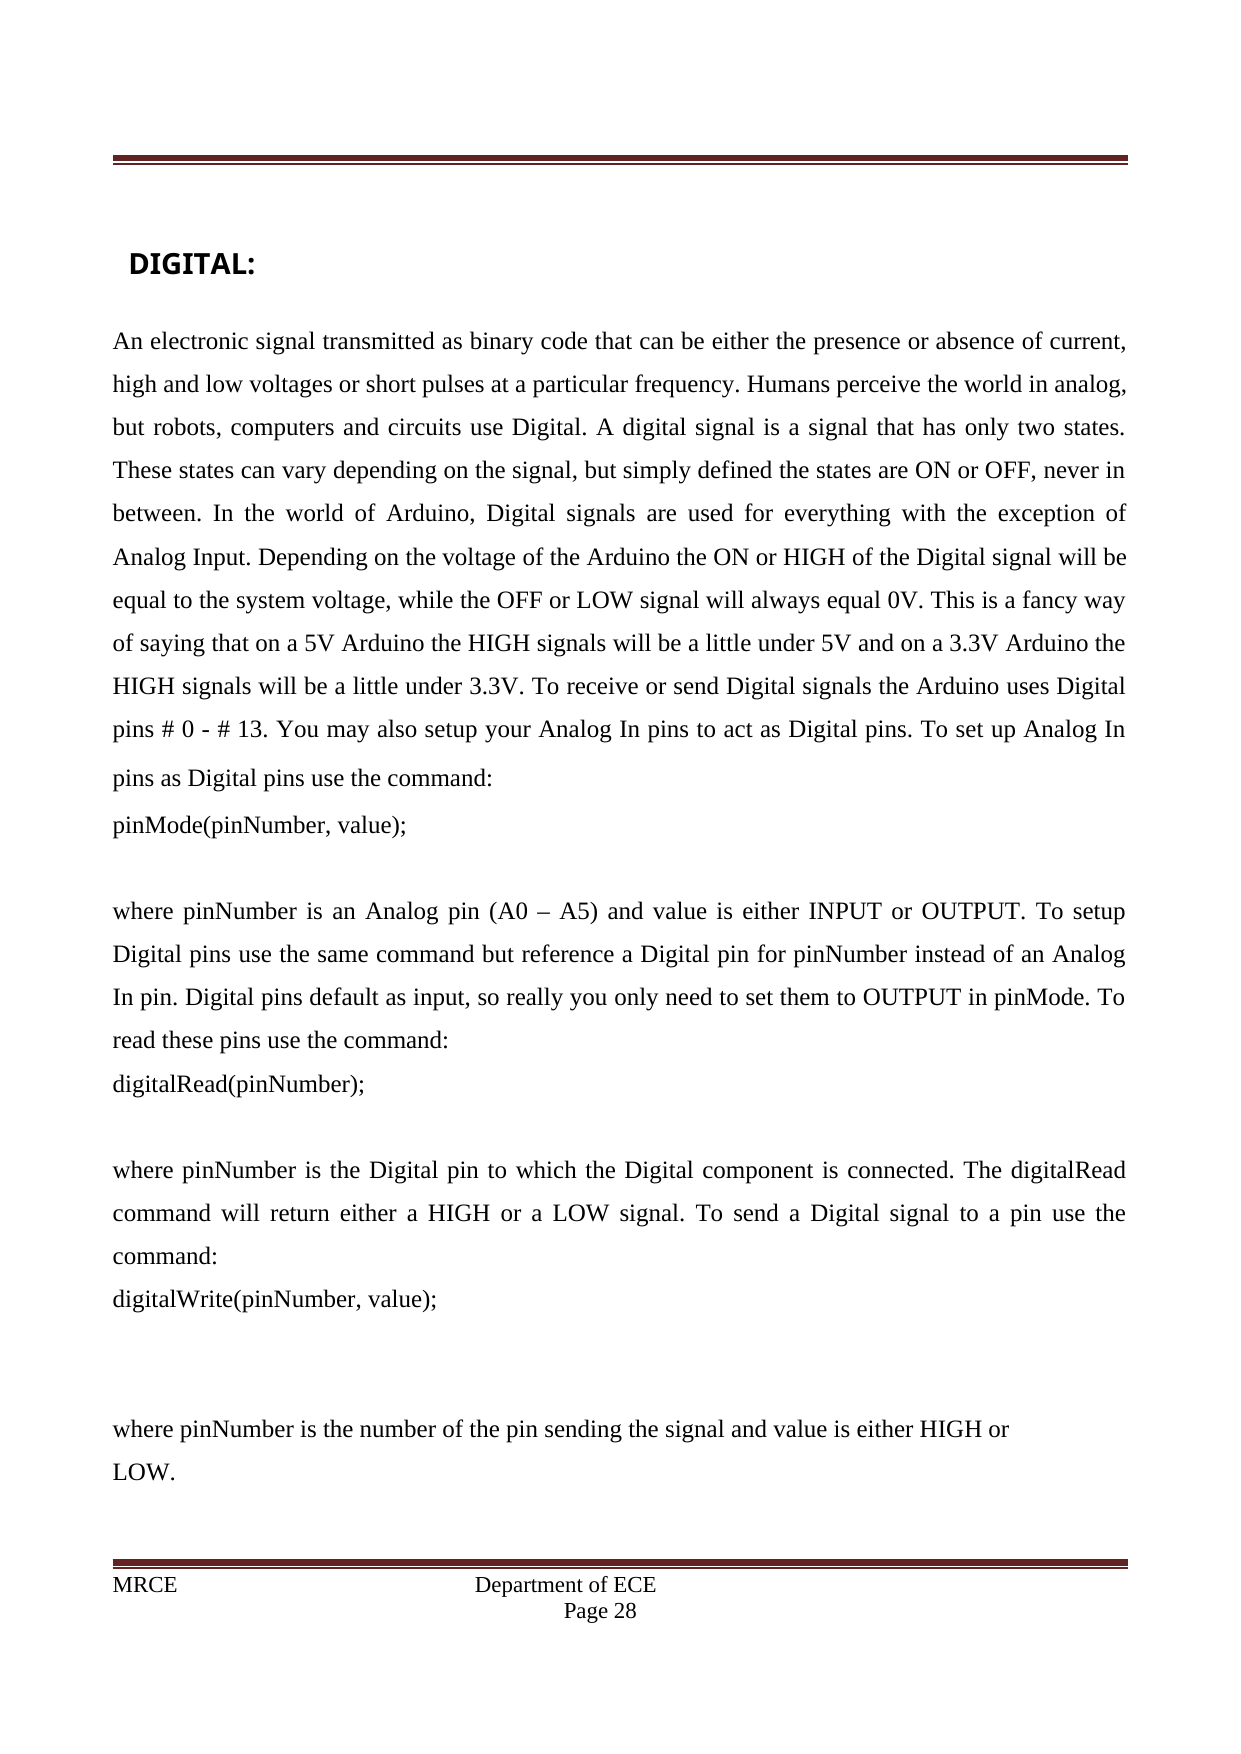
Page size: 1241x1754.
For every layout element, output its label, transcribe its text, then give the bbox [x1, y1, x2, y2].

text DIGITAL: [112, 244, 1128, 283]
text where pinNumber is the number of the pin sending the signal and value is either HIGH or [112, 1414, 1128, 1442]
text where pinNumber is the Digital pin to which the Digital component is connected. The digitalRead command will return either a HIGH or a LOW signal. To send a Digital signal to a pin use the command: [112, 1155, 1128, 1270]
text digitalRead(pinNumber); [112, 1069, 1128, 1097]
text where pinNumber is an Analog pin (A0 – A5) and value is either INPUT or OUTPUT. To setup Digital pins use the same command but reference a Digital pin for pinNumber instead of an Analog In pin. Digital pins default as input, so really you only need to set them to OUTPUT in pinMode. To read these pins use the command: [112, 896, 1128, 1054]
text digitalWrite(pinNumber, value); [112, 1284, 1128, 1313]
text LOW. [112, 1457, 1128, 1486]
text pinMode(pinNumber, value); [112, 810, 1128, 839]
text An electronic signal transmitted as binary code that can be either the presence or absence of current, high and low voltages or short pulses at a particular frequency. Humans perceive the world in analog, but robots, computers and circuits use Digital. A digital signal is a signal that has only two states. These states can vary depending on the signal, but simply defined the states are ON or OFF, never in between. In the world of Arduino, Digital signals are used for everything with the exception of Analog Input. Depending on the voltage of the Arduino the ON or HIGH of the Digital signal will be equal to the system voltage, while the OFF or LOW signal will always equal 0V. This is a fancy way of saying that on a 5V Arduino the HIGH signals will be a little under 5V and on a 3.3V Arduino the HIGH signals will be a little under 3.3V. To receive or send Digital signals the Arduino uses Digital pins # 0 - # 13. You may also setup your Analog In pins to act as Digital pins. To set up Analog In pins as Digital pins use the command: [112, 326, 1128, 793]
